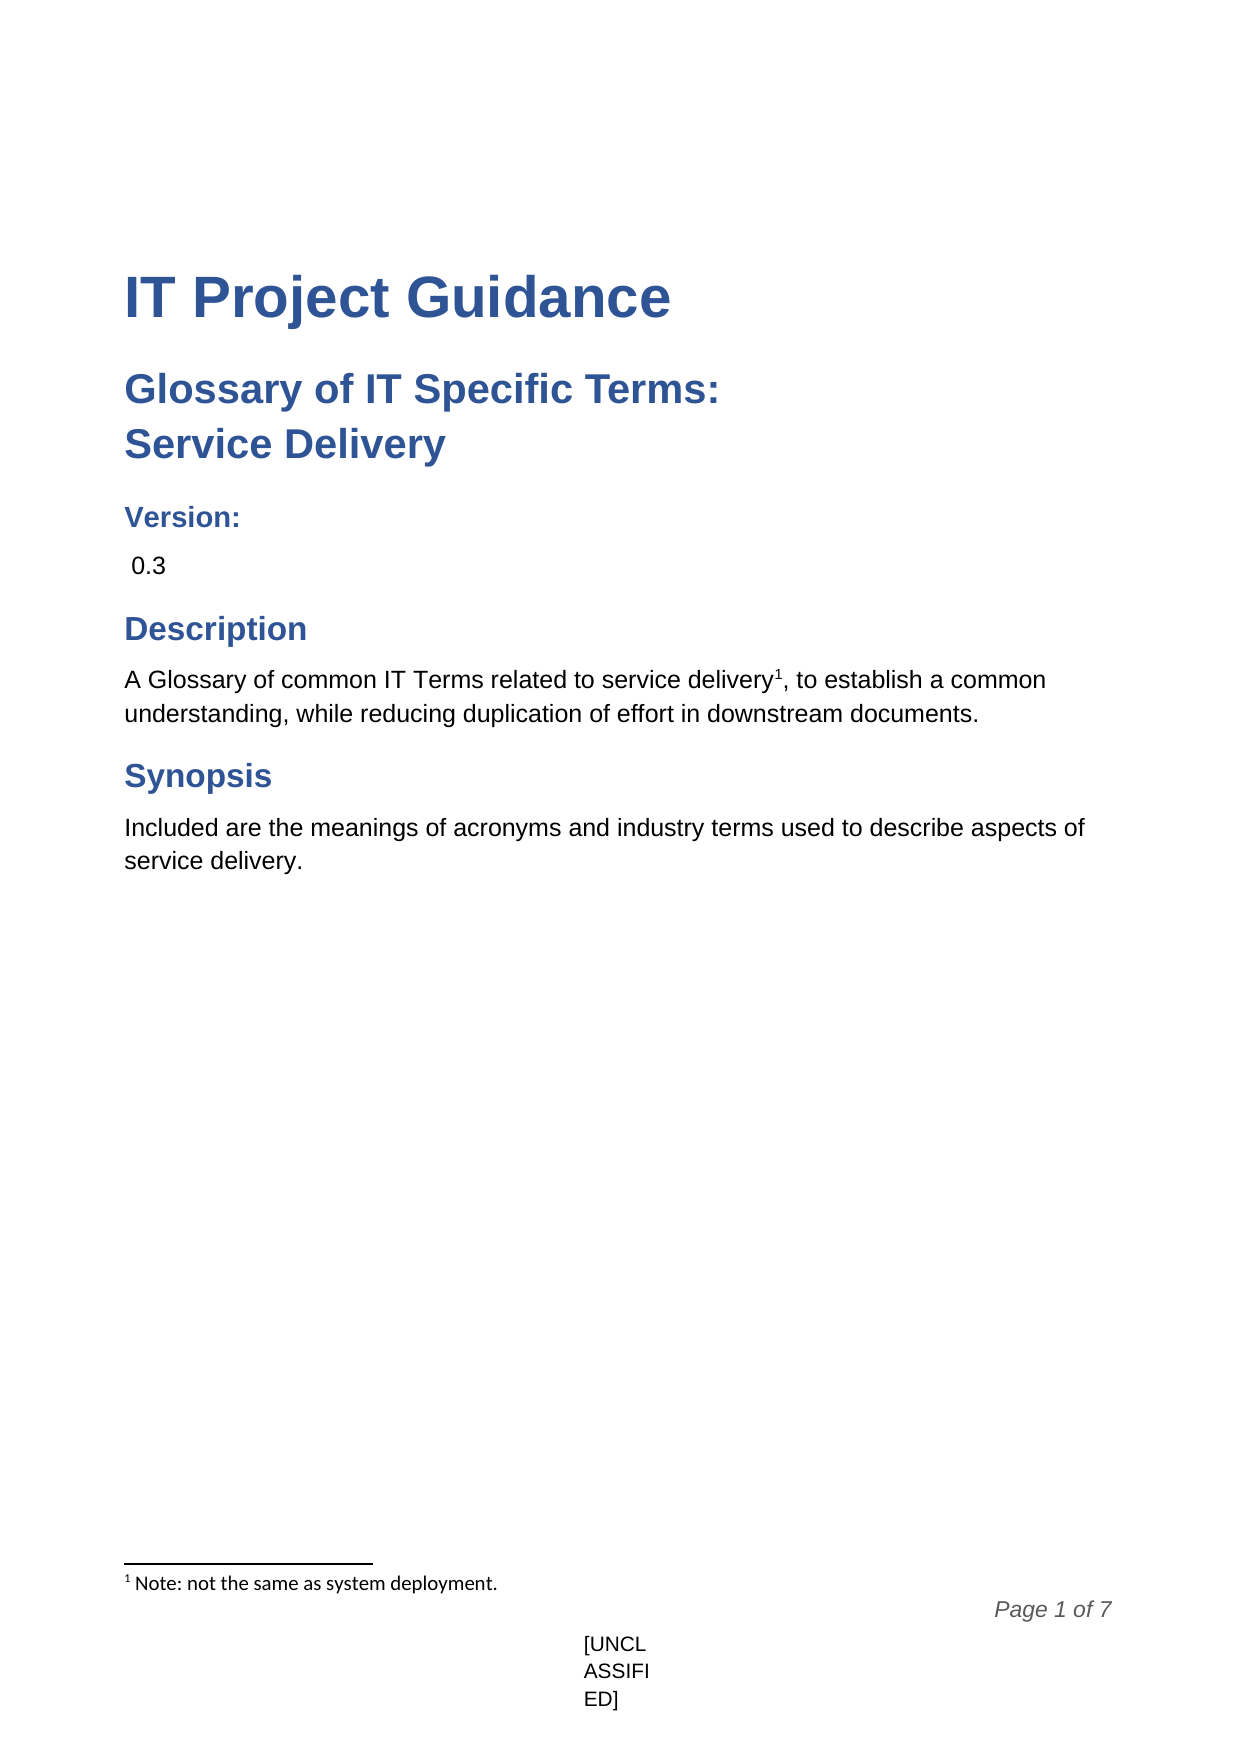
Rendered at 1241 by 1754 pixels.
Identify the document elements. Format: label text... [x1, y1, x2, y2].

subtitle Description [124, 609, 1116, 647]
subtitle Glossary of IT Specific Terms: Service Delivery [124, 364, 1116, 468]
title IT Project Guidance [124, 262, 1116, 329]
subtitle Version: [124, 500, 1116, 533]
text 0.3 [124, 551, 1116, 579]
subtitle Synopsis [124, 757, 1116, 795]
text A Glossary of common IT Terms related to service delivery, to establish a common understanding, while reducing duplication of effort in downstream documents. [124, 666, 1116, 727]
text Included are the meanings of acronyms and industry terms used to describe aspects of service delivery. [124, 813, 1116, 875]
